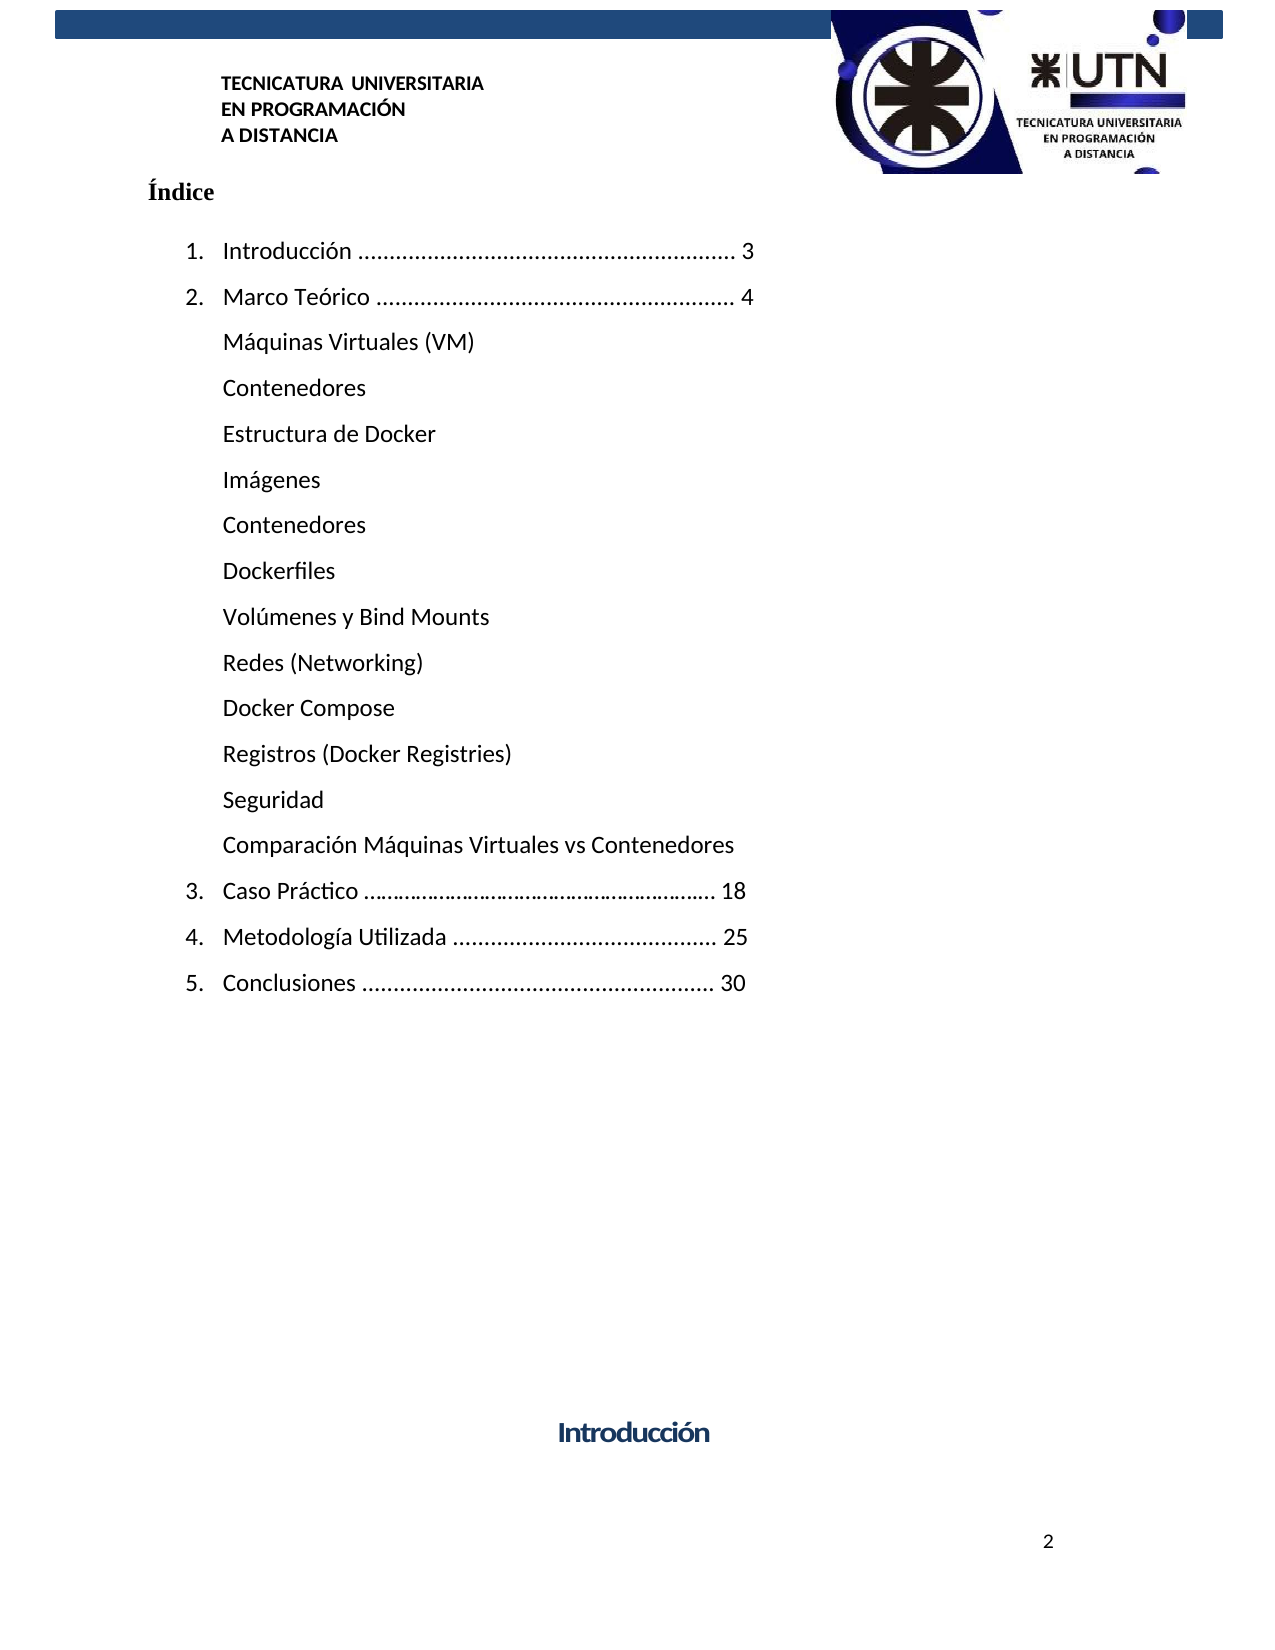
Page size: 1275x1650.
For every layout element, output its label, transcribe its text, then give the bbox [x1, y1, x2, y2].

text Índice [148, 177, 1127, 206]
list Conclusiones ........................................................ 30 [185, 967, 1127, 997]
list Introducción ............................................................ 3 [185, 235, 1127, 266]
list Marco Teórico ......................................................... 4 Máquinas Virtuales (VM) Contenedores Estructura de Docker Imágenes Contenedores Dockerfiles Volúmenes y Bind Mounts Redes (Networking) Docker Compose Registros (Docker Registries) Seguridad Comparación Máquinas Virtuales vs Contenedores [185, 281, 1127, 860]
list Caso Práctico ………………………………………………….… 18 [185, 875, 1127, 906]
text Introducción [148, 1414, 1122, 1450]
picture [831, 10, 1187, 174]
list Metodología Utilizada .......................................... 25 [185, 921, 1127, 952]
